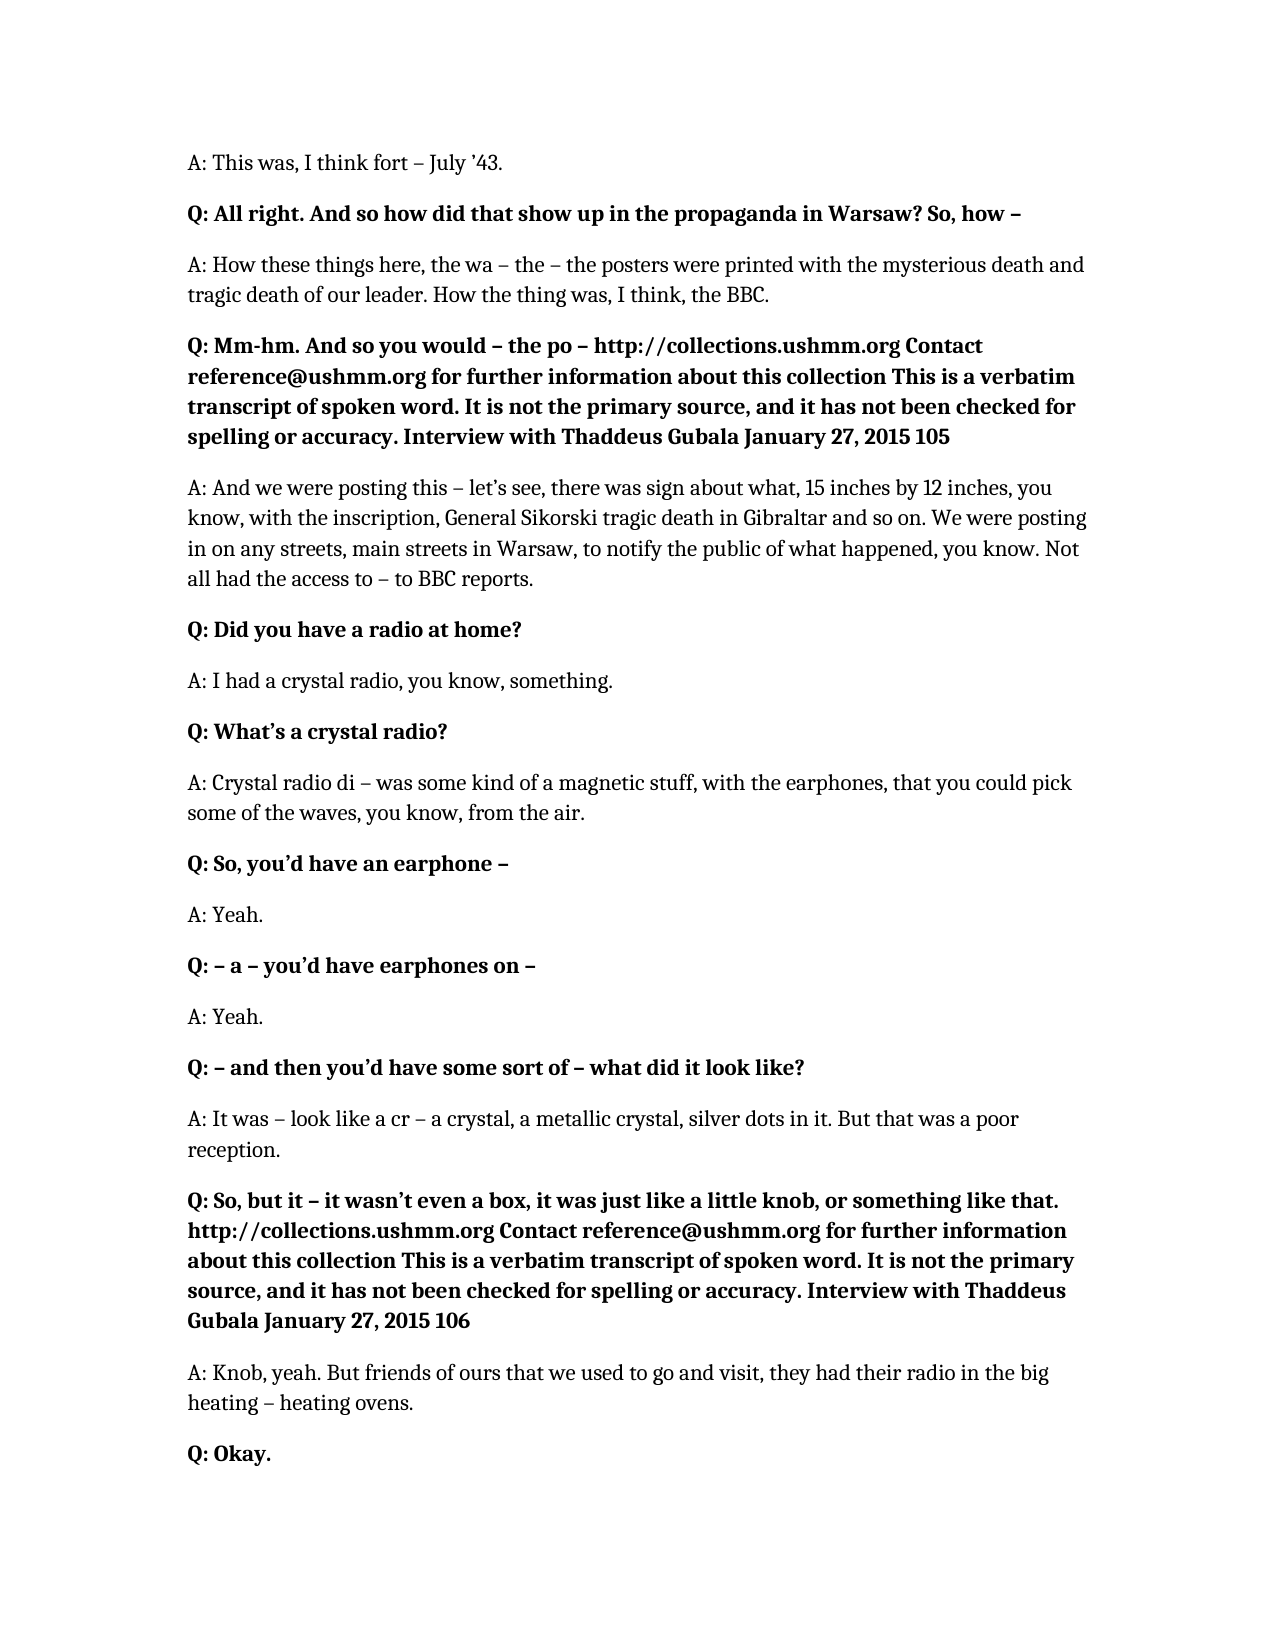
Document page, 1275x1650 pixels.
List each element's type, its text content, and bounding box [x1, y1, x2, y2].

text A: It was – look like a cr – a crystal, a metallic crystal, silver dots in it. But that was a poor reception. [187, 1106, 1087, 1163]
text Q: So, you’d have an earphone – [187, 851, 1087, 877]
text A: Yeah. [187, 1004, 1087, 1031]
text Q: – a – you’d have earphones on – [187, 953, 1087, 979]
text Q: Okay. [187, 1441, 1087, 1467]
text Q: Mm-hm. And so you would – the po – http://collections.ushmm.org Contact reference@ushmm.org for further information about this collection This is a verbatim transcript of spoken word. It is not the primary source, and it has not been checked for spelling or accuracy. Interview with Thaddeus Gubala January 27, 2015 105 [187, 333, 1087, 450]
text Q: So, but it – it wasn’t even a box, it was just like a little knob, or something like that. http://collections.ushmm.org Contact reference@ushmm.org for further information about this collection This is a verbatim transcript of spoken word. It is not the primary source, and it has not been checked for spelling or accuracy. Interview with Thaddeus Gubala January 27, 2015 106 [187, 1187, 1087, 1335]
text A: I had a crystal radio, you know, something. [187, 668, 1087, 694]
text Q: All right. And so how did that show up in the propaganda in Warsaw? So, how – [187, 201, 1087, 227]
text Q: Did you have a radio at home? [187, 617, 1087, 643]
text A: How these things here, the wa – the – the posters were printed with the mysterious death and tragic death of our leader. How the thing was, I think, the BBC. [187, 252, 1087, 309]
text Q: What’s a crystal radio? [187, 719, 1087, 745]
text A: Knob, yeah. But friends of ours that we used to go and visit, they had their radio in the big heating – heating ovens. [187, 1359, 1087, 1416]
text A: And we were posting this – let’s see, there was sign about what, 15 inches by 12 inches, you know, with the inscription, General Sikorski tragic death in Gibraltar and so on. We were posting in on any streets, main streets in Warsaw, to notify the public of what happened, you know. Not all had the access to – to BBC reports. [187, 475, 1087, 592]
text A: Yeah. [187, 902, 1087, 928]
text A: This was, I think fort – July ’43. [187, 150, 1087, 176]
text A: Crystal radio di – was some kind of a magnetic stuff, with the earphones, that you could pick some of the waves, you know, from the air. [187, 770, 1087, 826]
text Q: – and then you’d have some sort of – what did it look like? [187, 1055, 1087, 1082]
